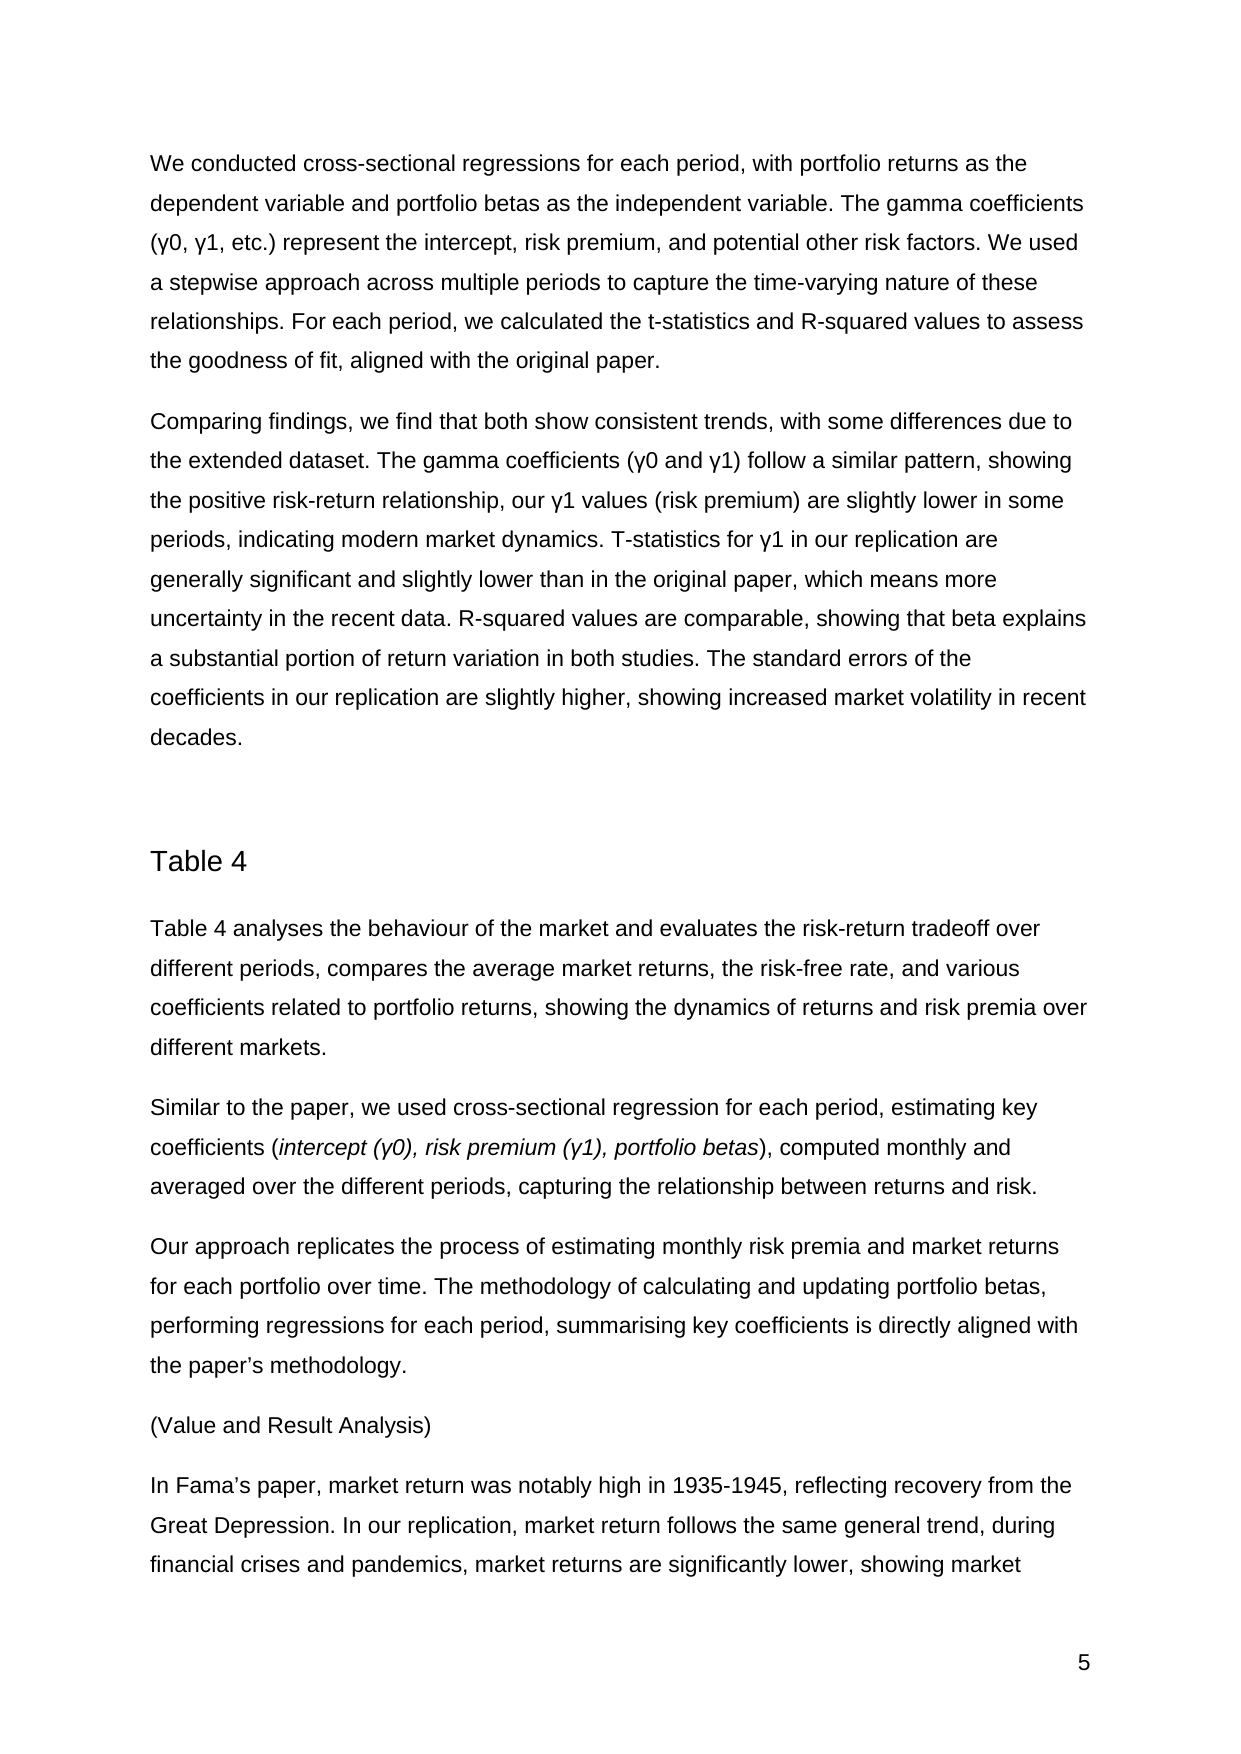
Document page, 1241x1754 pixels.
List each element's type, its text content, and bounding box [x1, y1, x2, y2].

text Comparing findings, we find that both show consistent trends, with some differences due to the extended dataset. The gamma coefficients (γ0 and γ1) follow a similar pattern, showing the positive risk-return relationship, our γ1 values (risk premium) are slightly lower in some periods, indicating modern market dynamics. T-statistics for γ1 in our replication are generally significant and slightly lower than in the original paper, which means more uncertainty in the recent data. R-squared values are comparable, showing that beta explains a substantial portion of return variation in both studies. The standard errors of the coefficients in our replication are slightly higher, showing increased market volatility in recent decades. [150, 408, 1090, 750]
text Table 4 analyses the behaviour of the market and evaluates the risk-return tradeoff over different periods, compares the average market returns, the risk-free rate, and various coefficients related to portfolio returns, showing the dynamics of returns and risk premia over different markets. [150, 915, 1090, 1060]
text (Value and Result Analysis) [150, 1412, 1090, 1438]
text We conducted cross-sectional regressions for each period, with portfolio returns as the dependent variable and portfolio betas as the independent variable. The gamma coefficients (γ0, γ1, etc.) represent the intercept, risk premium, and potential other risk factors. We used a stepwise approach across multiple periods to capture the time-varying nature of these relationships. For each period, we calculated the t-statistics and R-squared values to assess the goodness of fit, aligned with the original paper. [150, 150, 1090, 374]
text Our approach replicates the process of estimating monthly risk premia and market returns for each portfolio over time. The methodology of calculating and updating portfolio betas, performing regressions for each period, summarising key coefficients is directly aligned with the paper’s methodology. [150, 1233, 1090, 1378]
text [150, 1472, 1090, 1578]
subtitle Table 4 [150, 844, 1090, 878]
text Similar to the paper, we used cross-sectional regression for each period, estimating key coefficients (intercept (γ0), risk premium (γ1), portfolio betas), computed monthly and averaged over the different periods, capturing the relationship between returns and risk. [150, 1094, 1090, 1199]
